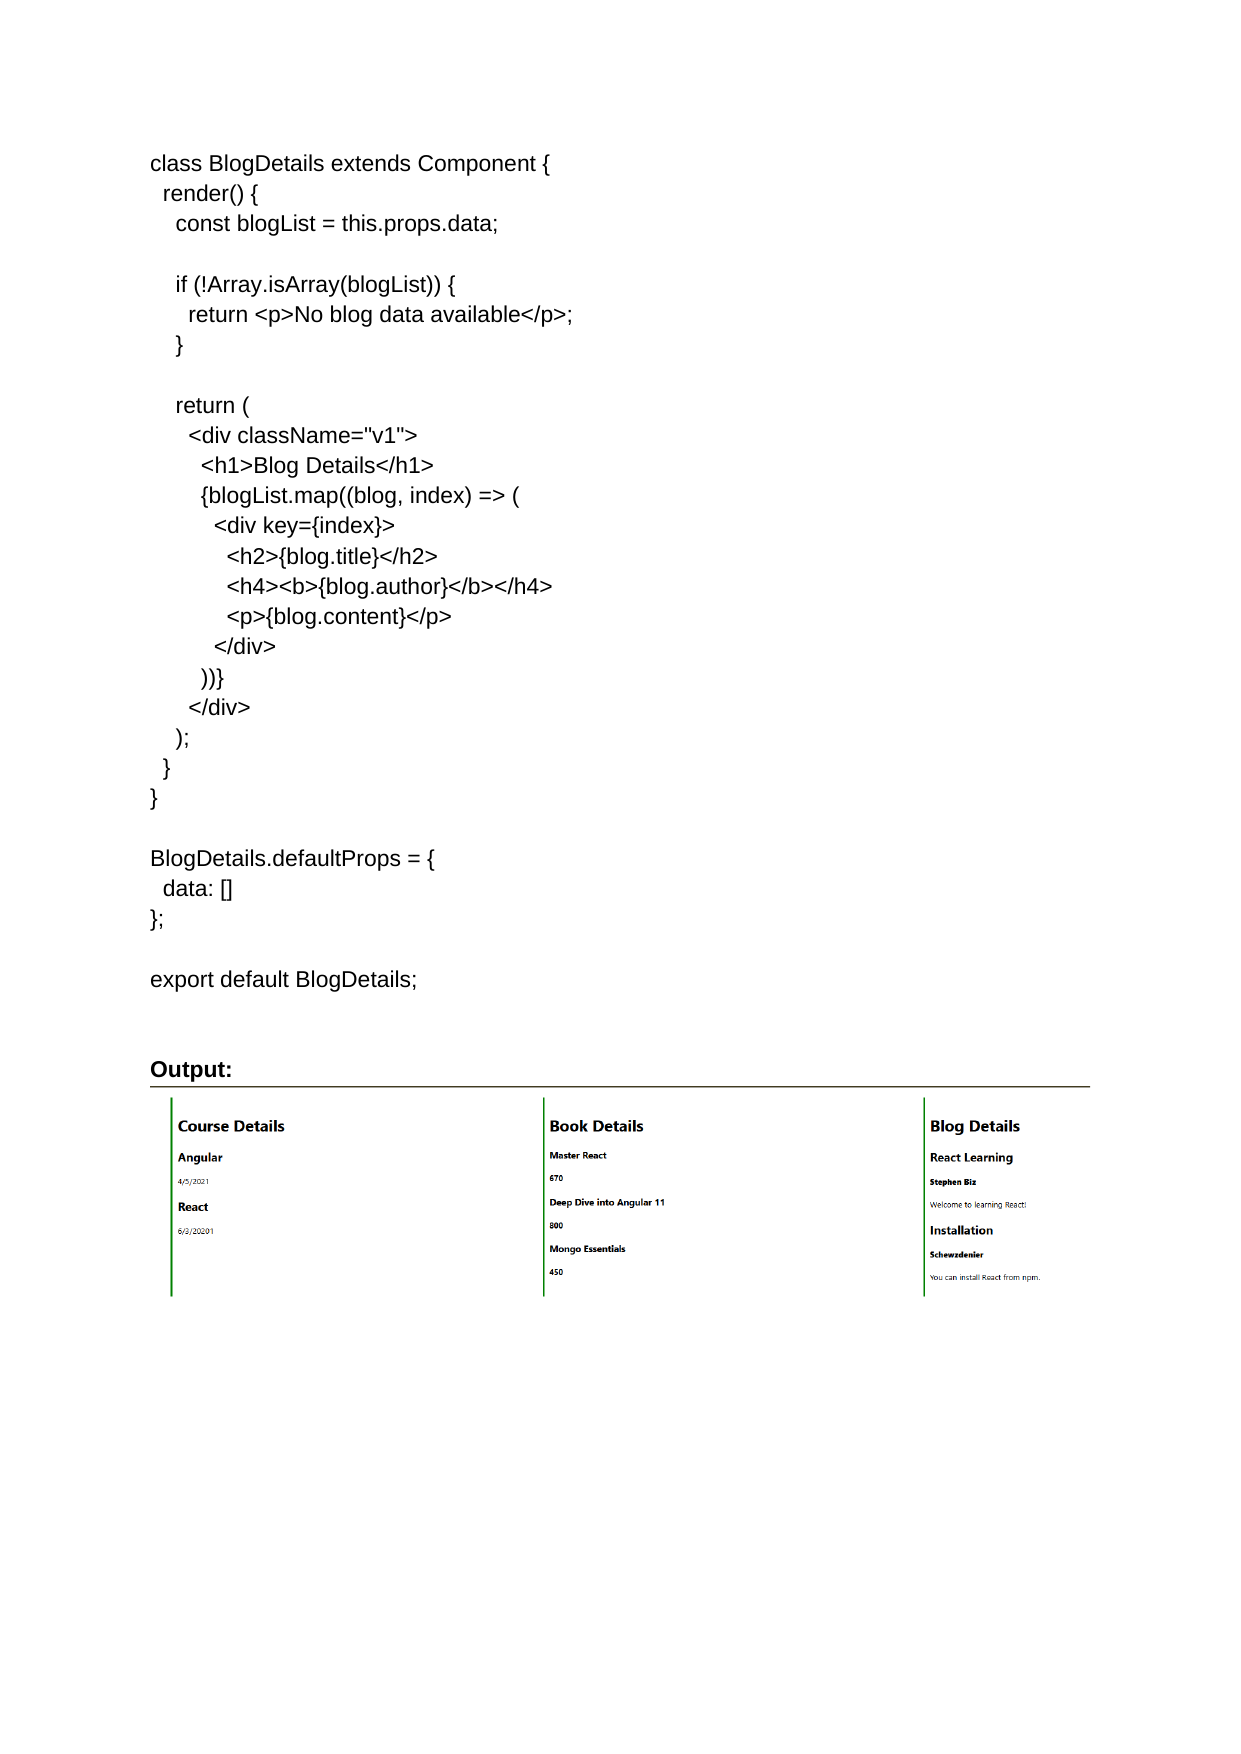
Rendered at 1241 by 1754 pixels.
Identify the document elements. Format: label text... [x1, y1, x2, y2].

text </div> [150, 633, 1090, 660]
text }; [150, 905, 1090, 932]
text } [150, 784, 1090, 811]
text {blogList.map((blog, index) => ( [150, 482, 1090, 509]
text return ( [150, 392, 1090, 418]
text } [150, 331, 1090, 358]
text data: [] [150, 875, 1090, 901]
text ); [150, 724, 1090, 750]
text Output: [150, 1056, 1090, 1083]
text ))} [150, 663, 1090, 690]
text <div key={index}> [150, 512, 1090, 539]
text BlogDetails.defaultProps = { [150, 845, 1090, 871]
text class BlogDetails extends Component { [150, 150, 1090, 176]
text </div> [150, 694, 1090, 720]
text export default BlogDetails; [150, 966, 1090, 992]
text <h4><b>{blog.author}</b></h4> [150, 573, 1090, 599]
text <p>{blog.content}</p> [150, 603, 1090, 629]
text if (!Array.isArray(blogList)) { [150, 271, 1090, 297]
text <div className="v1"> [150, 422, 1090, 448]
text } [150, 754, 1090, 781]
text return <p>No blog data available</p>; [150, 301, 1090, 327]
text <h2>{blog.title}</h2> [150, 543, 1090, 569]
text render() { [150, 180, 1090, 207]
picture [150, 1086, 1091, 1314]
text const blogList = this.props.data; [150, 210, 1090, 237]
text <h1>Blog Details</h1> [150, 452, 1090, 478]
